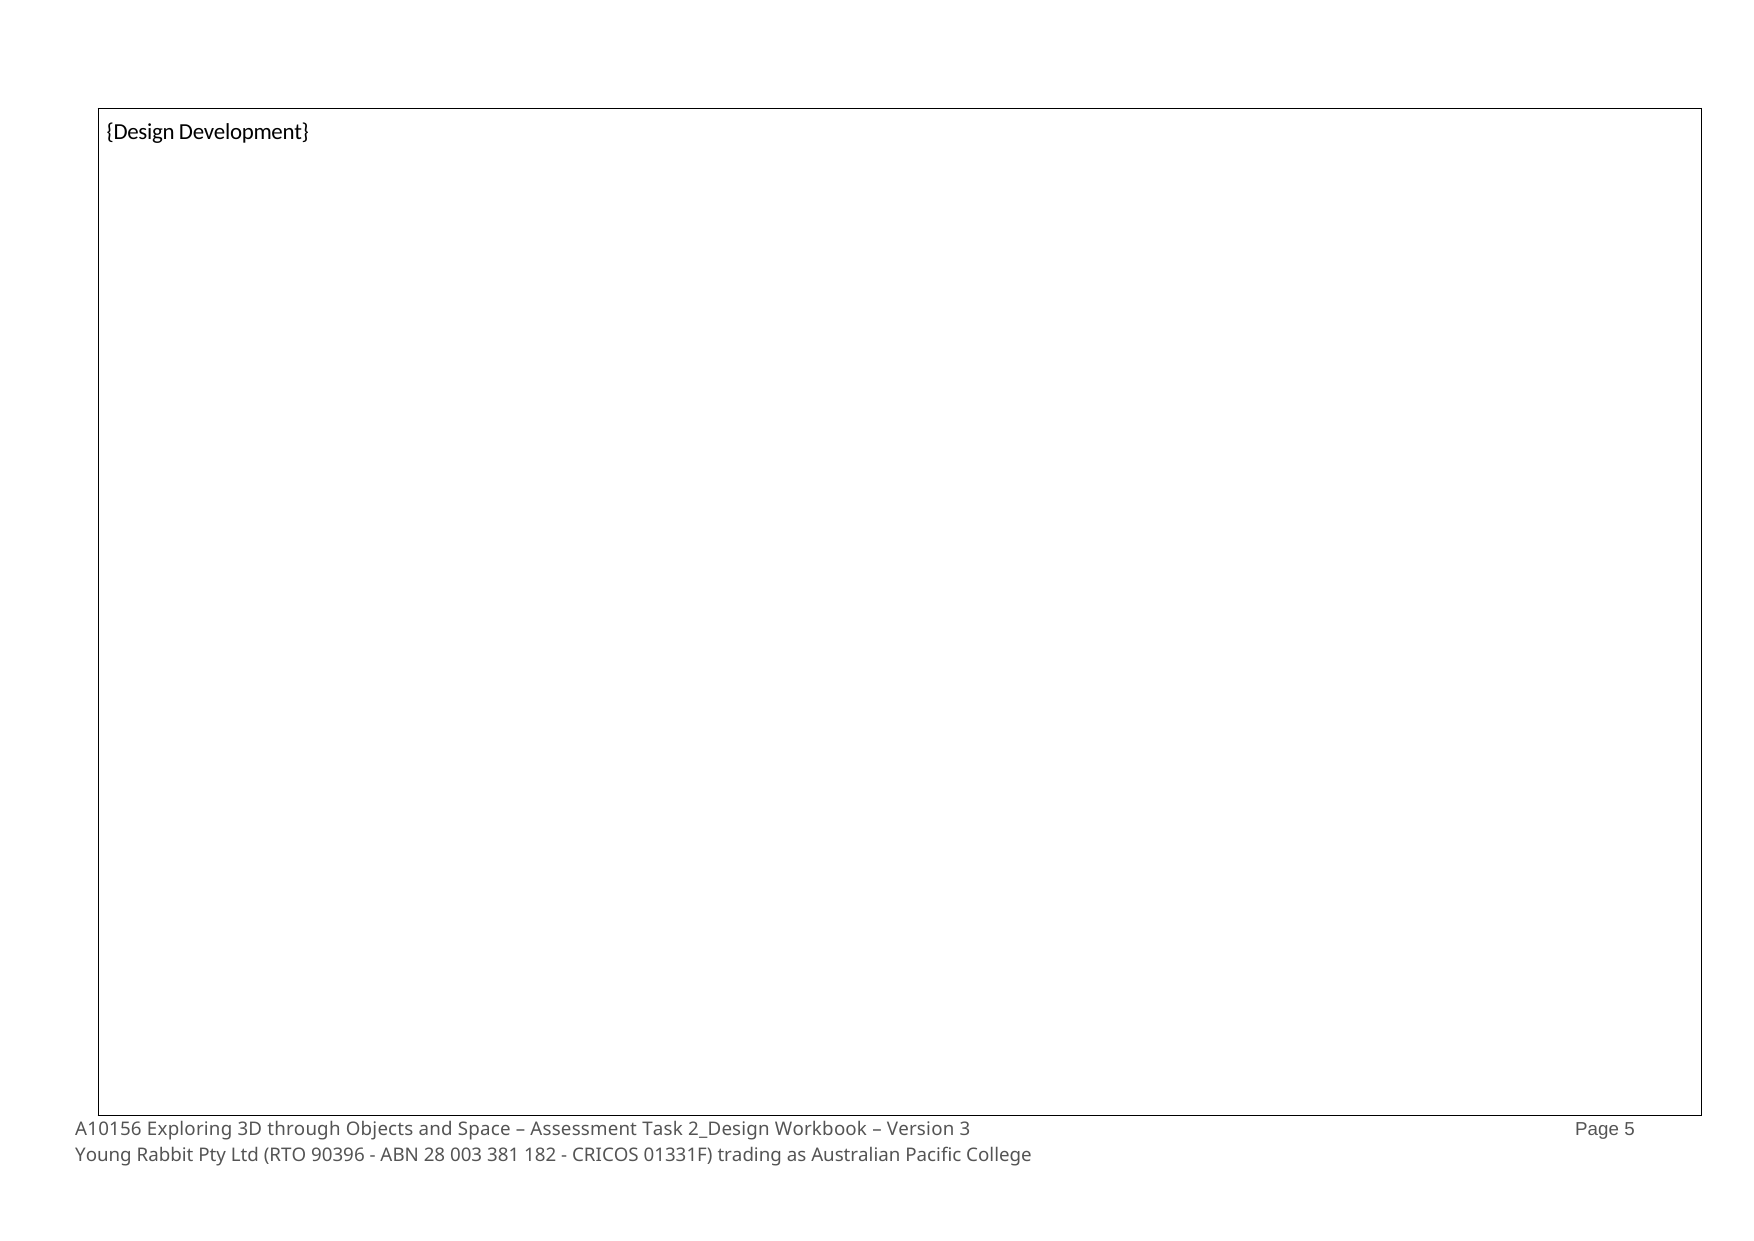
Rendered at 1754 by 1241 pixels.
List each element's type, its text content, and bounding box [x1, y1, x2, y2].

table_cell {Design Development} [99, 109, 1701, 1115]
